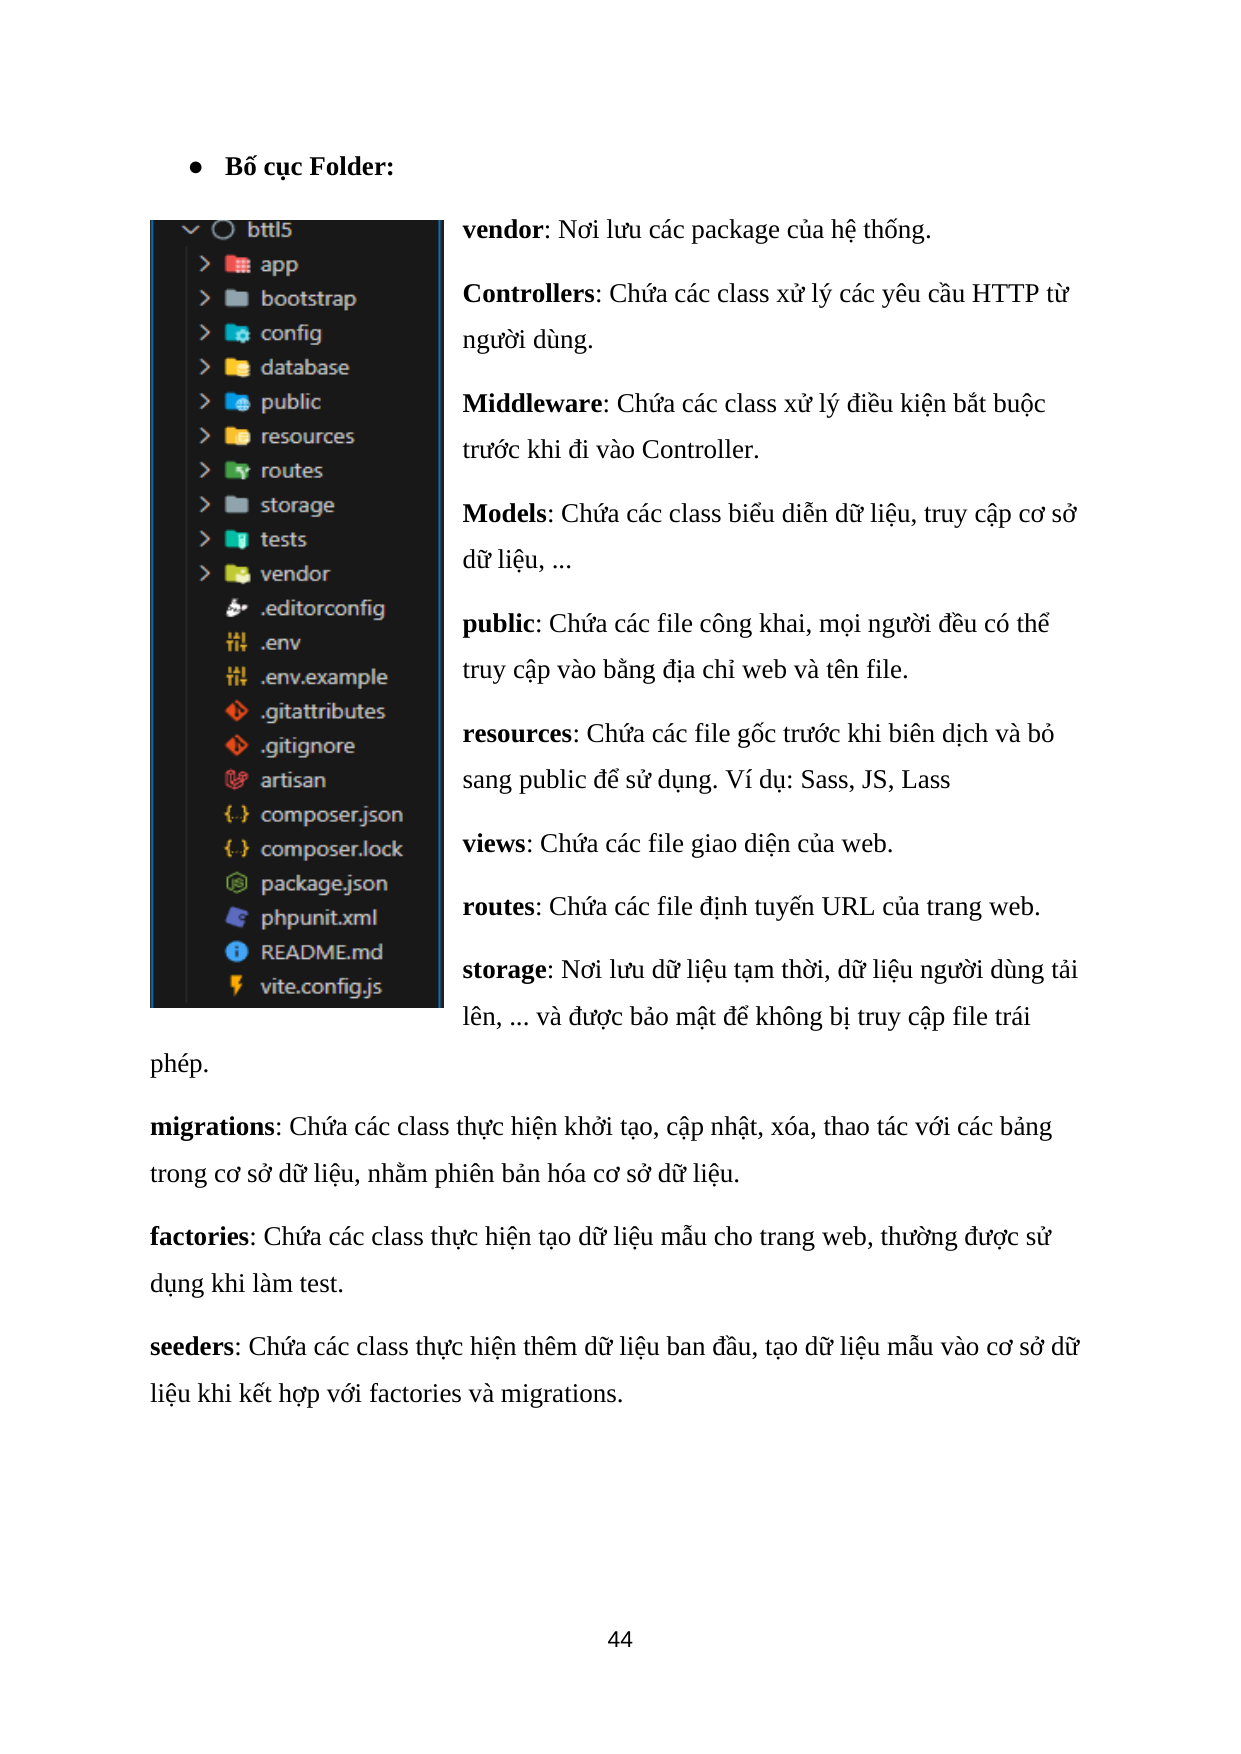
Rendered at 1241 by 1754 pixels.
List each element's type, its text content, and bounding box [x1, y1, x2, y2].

text storage: Nơi lưu dữ liệu tạm thời, dữ liệu người dùng tải lên, ... và được bảo mật để không bị truy cập file trái phép. [150, 953, 1090, 1078]
text views: Chứa các file giao diện của web. [444, 827, 1090, 858]
list Bố cục Folder: [187, 150, 1090, 181]
text seeders: Chứa các class thực hiện thêm dữ liệu ban đầu, tạo dữ liệu mẫu vào cơ sở dữ liệu khi kết hợp với factories và migrations. [150, 1330, 1090, 1408]
text Middleware: Chứa các class xử lý điều kiện bắt buộc trước khi đi vào Controller. [444, 387, 1090, 464]
text Controllers: Chứa các class xử lý các yêu cầu HTTP từ người dùng. [444, 277, 1090, 354]
text factories: Chứa các class thực hiện tạo dữ liệu mẫu cho trang web, thường được sử dụng khi làm test. [150, 1220, 1090, 1298]
text resources: Chứa các file gốc trước khi biên dịch và bỏ sang public để sử dụng. Ví dụ: Sass, JS, Lass [444, 717, 1090, 794]
text migrations: Chứa các class thực hiện khởi tạo, cập nhật, xóa, thao tác với các bảng trong cơ sở dữ liệu, nhằm phiên bản hóa cơ sở dữ liệu. [150, 1110, 1090, 1188]
text public: Chứa các file công khai, mọi người đều có thể truy cập vào bằng địa chỉ web và tên file. [444, 607, 1090, 684]
text vendor: Nơi lưu các package của hệ thống. [150, 213, 1090, 244]
picture [150, 220, 444, 1008]
text routes: Chứa các file định tuyến URL của trang web. [444, 890, 1090, 921]
text Models: Chứa các class biểu diễn dữ liệu, truy cập cơ sở dữ liệu, ... [444, 497, 1090, 574]
